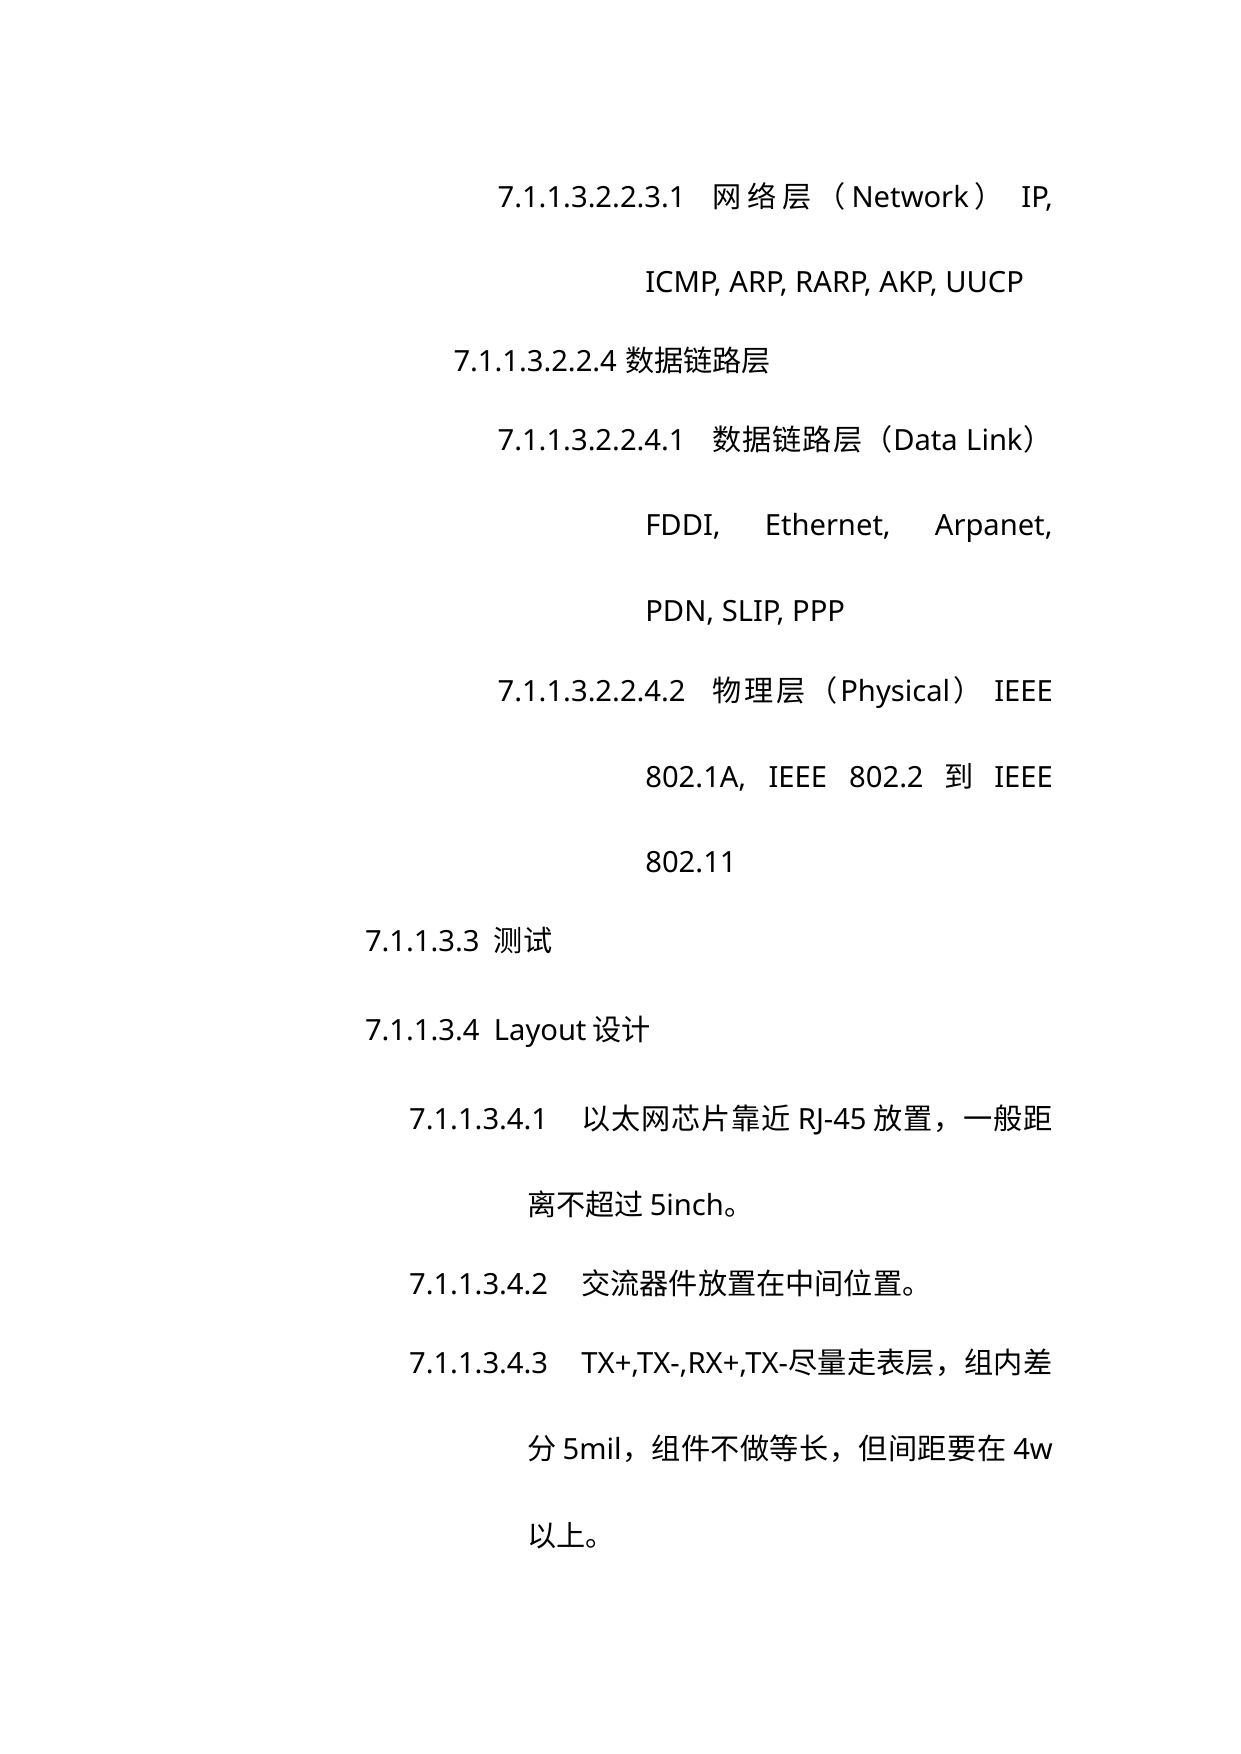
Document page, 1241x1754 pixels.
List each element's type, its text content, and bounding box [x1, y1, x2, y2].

subtitle Layout设计 [365, 995, 1053, 1060]
subtitle 网络层（Network） IP, ICMP, ARP, RARP, AKP, UUCP [497, 162, 1053, 313]
subtitle 交流器件放置在中间位置。 [409, 1249, 1053, 1314]
subtitle 数据链路层 [453, 326, 1053, 391]
subtitle 以太网芯片靠近RJ-45放置，一般距离不超过5inch。 [409, 1084, 1053, 1235]
subtitle 测试 [365, 907, 1053, 972]
subtitle 物理层（Physical） IEEE 802.1A, IEEE 802.2到IEEE 802.11 [497, 656, 1053, 894]
subtitle TX+,TX-,RX+,TX-尽量走表层，组内差分5mil，组件不做等长，但间距要在4w以上。 [409, 1328, 1053, 1566]
subtitle 数据链路层（Data Link） FDDI, Ethernet, Arpanet, PDN, SLIP, PPP [497, 405, 1053, 643]
